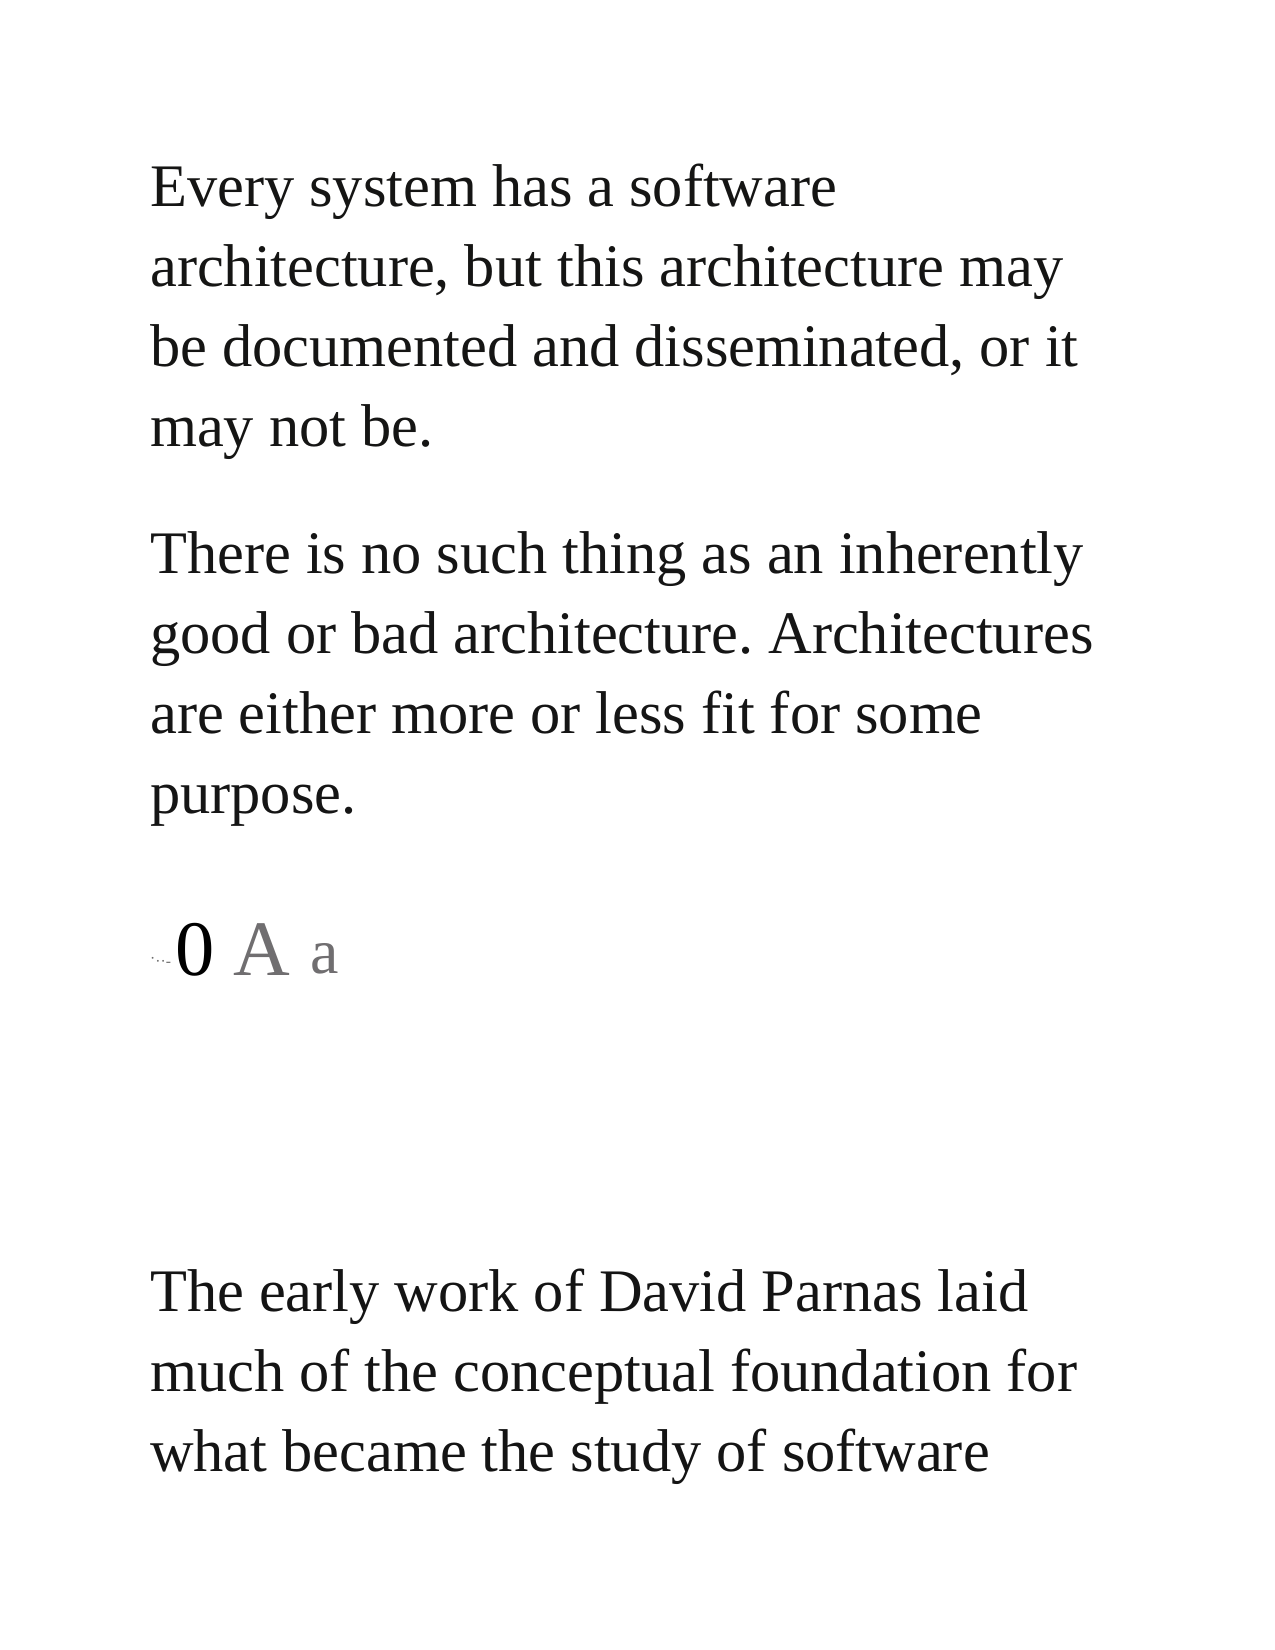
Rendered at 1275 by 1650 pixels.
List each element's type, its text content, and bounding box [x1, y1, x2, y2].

text Every system has a software architecture, but this architecture may be documented and disseminated, or it may not be. [150, 150, 1125, 459]
text ·­·­·- 0 A a [150, 837, 1125, 993]
text There is no such thing as an inherently good or bad architecture. Architectures are either more or less fit for some purpose. [150, 517, 1125, 827]
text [150, 1255, 1125, 1484]
